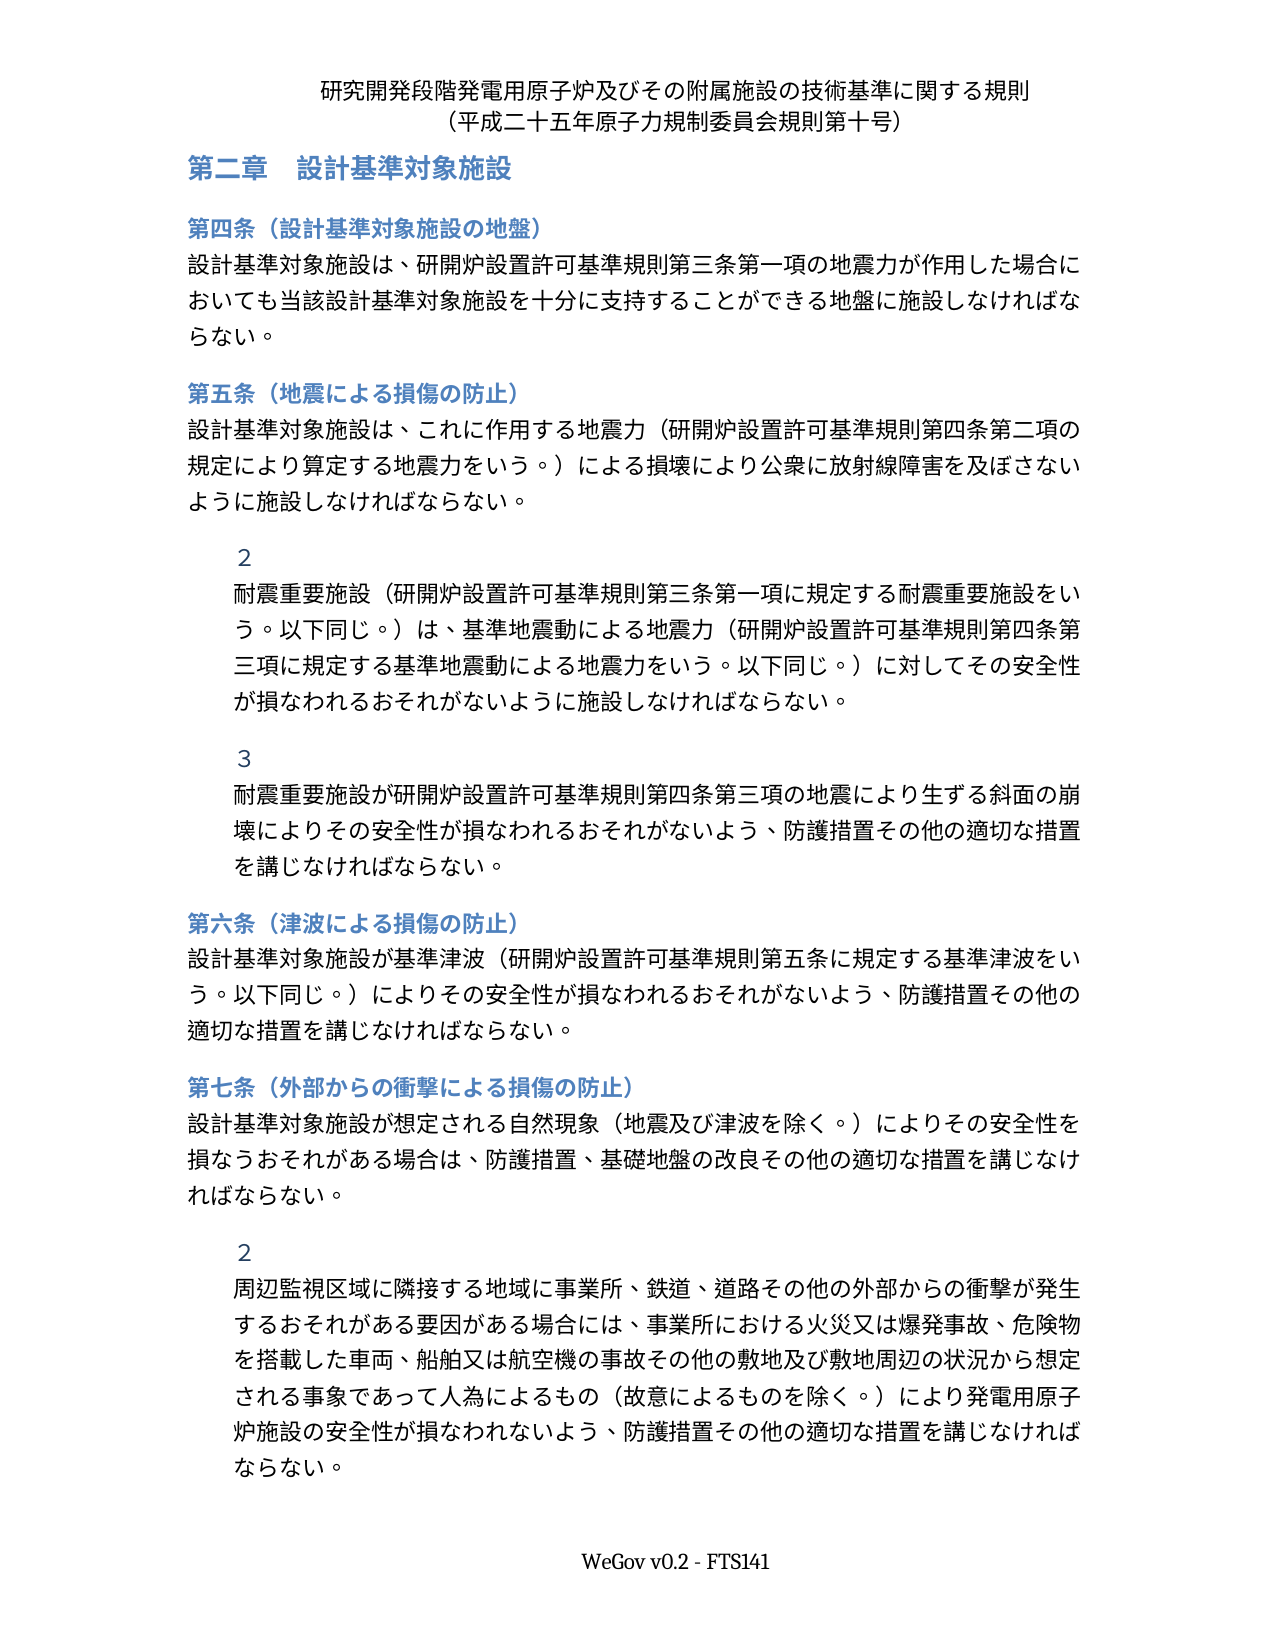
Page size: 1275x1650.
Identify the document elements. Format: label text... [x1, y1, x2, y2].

subtitle 第六条（津波による損傷の防止） [187, 907, 1087, 939]
subtitle ２ [233, 542, 1087, 574]
text 設計基準対象施設は、これに作用する地震力（研開炉設置許可基準規則第四条第二項の規定により算定する地震力をいう。）による損壊により公衆に放射線障害を及ぼさないように施設しなければならない。 [187, 414, 1087, 517]
text 周辺監視区域に隣接する地域に事業所、鉄道、道路その他の外部からの衝撃が発生するおそれがある要因がある場合には、事業所における火災又は爆発事故、危険物を搭載した車両、船舶又は航空機の事故その他の敷地及び敷地周辺の状況から想定される事象であって人為によるもの（故意によるものを除く。）により発電用原子炉施設の安全性が損なわれないよう、防護措置その他の適切な措置を講じなければならない。 [233, 1273, 1087, 1483]
text 設計基準対象施設は、研開炉設置許可基準規則第三条第一項の地震力が作用した場合においても当該設計基準対象施設を十分に支持することができる地盤に施設しなければならない。 [187, 249, 1087, 352]
subtitle 第五条（地震による損傷の防止） [187, 378, 1087, 409]
subtitle 第二章 設計基準対象施設 [187, 150, 1087, 187]
text 設計基準対象施設が基準津波（研開炉設置許可基準規則第五条に規定する基準津波をいう。以下同じ。）によりその安全性が損なわれるおそれがないよう、防護措置その他の適切な措置を講じなければならない。 [187, 943, 1087, 1047]
text 耐震重要施設（研開炉設置許可基準規則第三条第一項に規定する耐震重要施設をいう。以下同じ。）は、基準地震動による地震力（研開炉設置許可基準規則第四条第三項に規定する基準地震動による地震力をいう。以下同じ。）に対してその安全性が損なわれるおそれがないように施設しなければならない。 [233, 578, 1087, 717]
text 耐震重要施設が研開炉設置許可基準規則第四条第三項の地震により生ずる斜面の崩壊によりその安全性が損なわれるおそれがないよう、防護措置その他の適切な措置を講じなければならない。 [233, 779, 1087, 882]
text 設計基準対象施設が想定される自然現象（地震及び津波を除く。）によりその安全性を損なうおそれがある場合は、防護措置、基礎地盤の改良その他の適切な措置を講じなければならない。 [187, 1108, 1087, 1211]
subtitle ３ [233, 743, 1087, 774]
subtitle ２ [233, 1237, 1087, 1268]
subtitle 第七条（外部からの衝撃による損傷の防止） [187, 1072, 1087, 1103]
subtitle 第四条（設計基準対象施設の地盤） [187, 213, 1087, 244]
